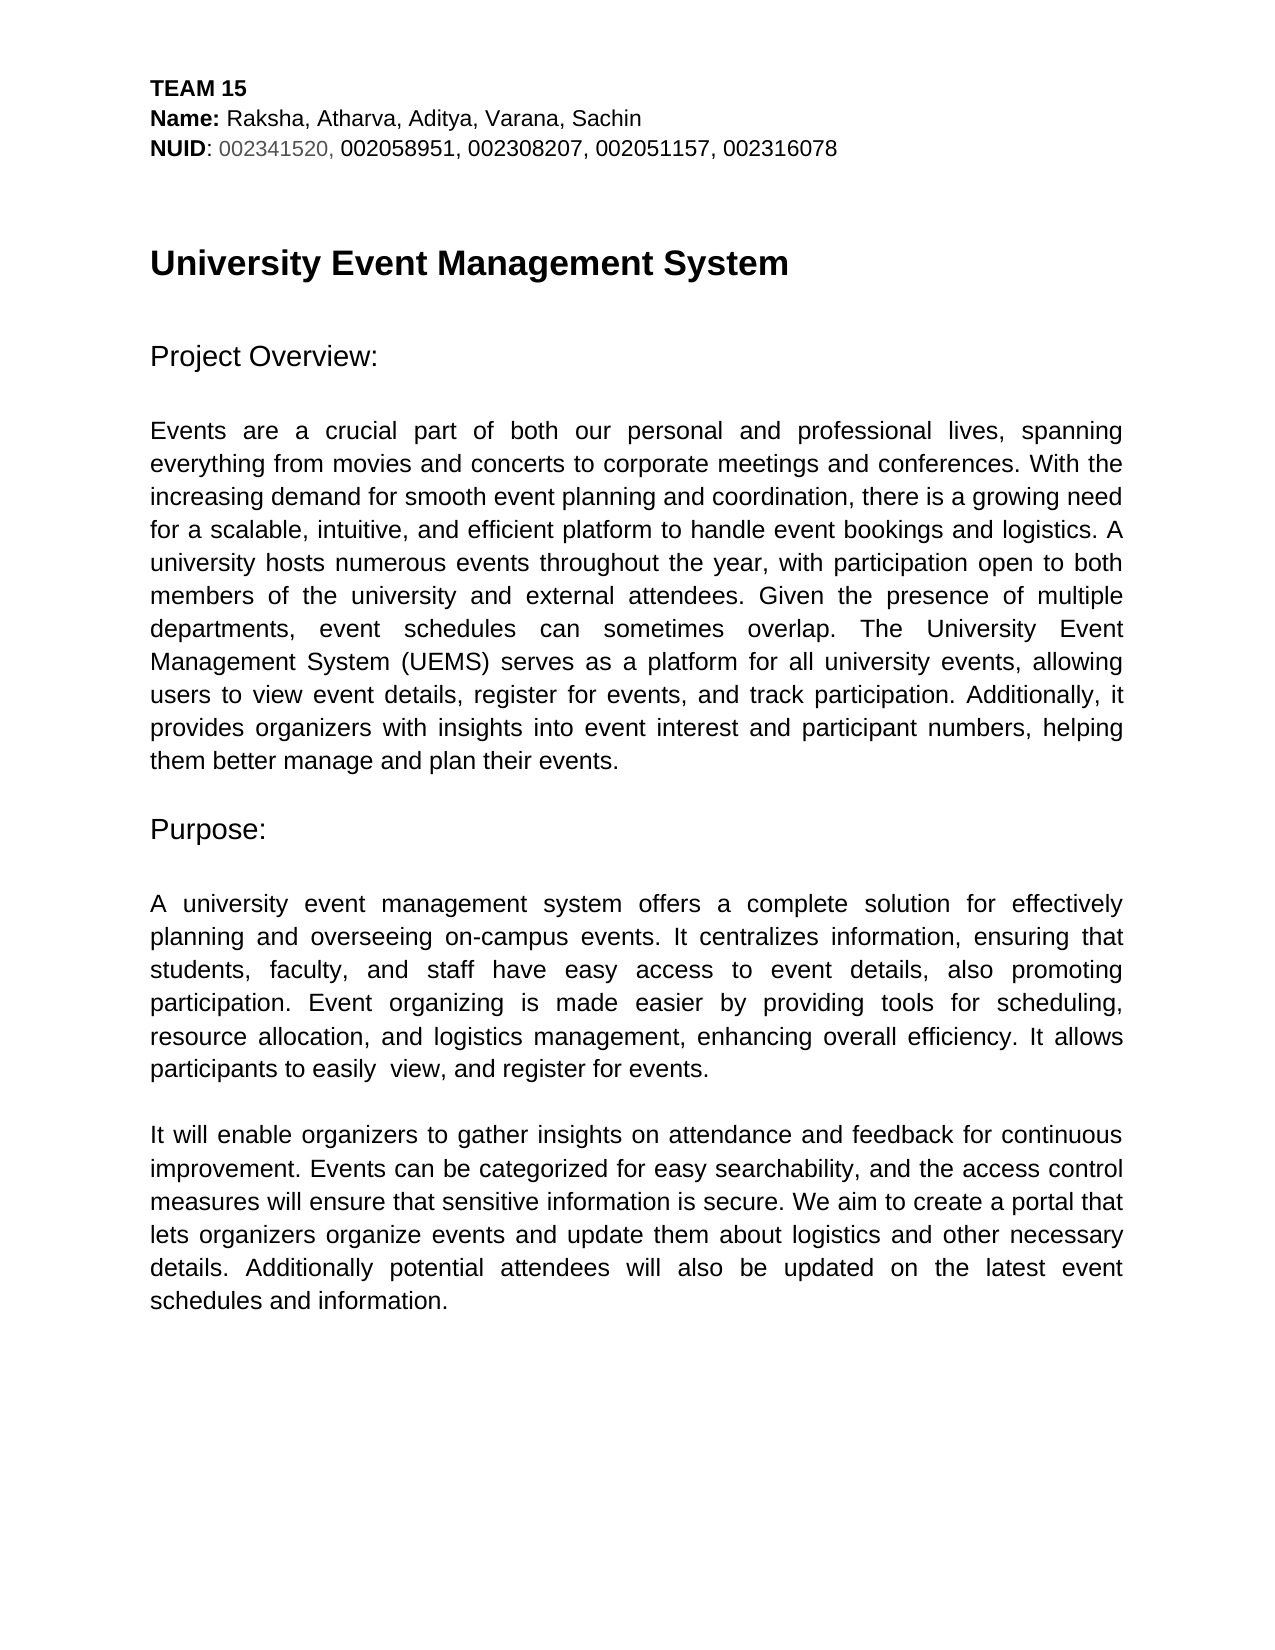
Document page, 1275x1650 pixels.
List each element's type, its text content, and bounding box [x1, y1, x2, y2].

text Purpose: [150, 812, 1125, 846]
text A university event management system offers a complete solution for effectively planning and overseeing on-campus events. It centralizes information, ensuring that students, faculty, and staff have easy access to event details, also promoting participation. Event organizing is made easier by providing tools for scheduling, resource allocation, and logistics management, enhancing overall efficiency. It allows participants to easily view, and register for events. [150, 889, 1125, 1083]
text It will enable organizers to gather insights on attendance and feedback for continuous improvement. Events can be categorized for easy searchability, and the access control measures will ensure that sensitive information is secure. We aim to create a portal that lets organizers organize events and update them about logistics and other necessary details. Additionally potential attendees will also be updated on the latest event schedules and information. [150, 1121, 1125, 1314]
text Project Overview: [150, 339, 1125, 372]
text Events are a crucial part of both our personal and professional lives, spanning everything from movies and concerts to corporate meetings and conferences. With the increasing demand for smooth event planning and coordination, there is a growing need for a scalable, intuitive, and efficient platform to handle event bookings and logistics. A university hosts numerous events throughout the year, with participation open to both members of the university and external attendees. Given the presence of multiple departments, event schedules can sometimes overlap. The University Event Management System (UEMS) serves as a platform for all university events, allowing users to view event details, register for events, and track participation. Additionally, it provides organizers with insights into event interest and participant numbers, helping them better manage and plan their events. [150, 416, 1125, 775]
text University Event Management System [150, 243, 1125, 283]
